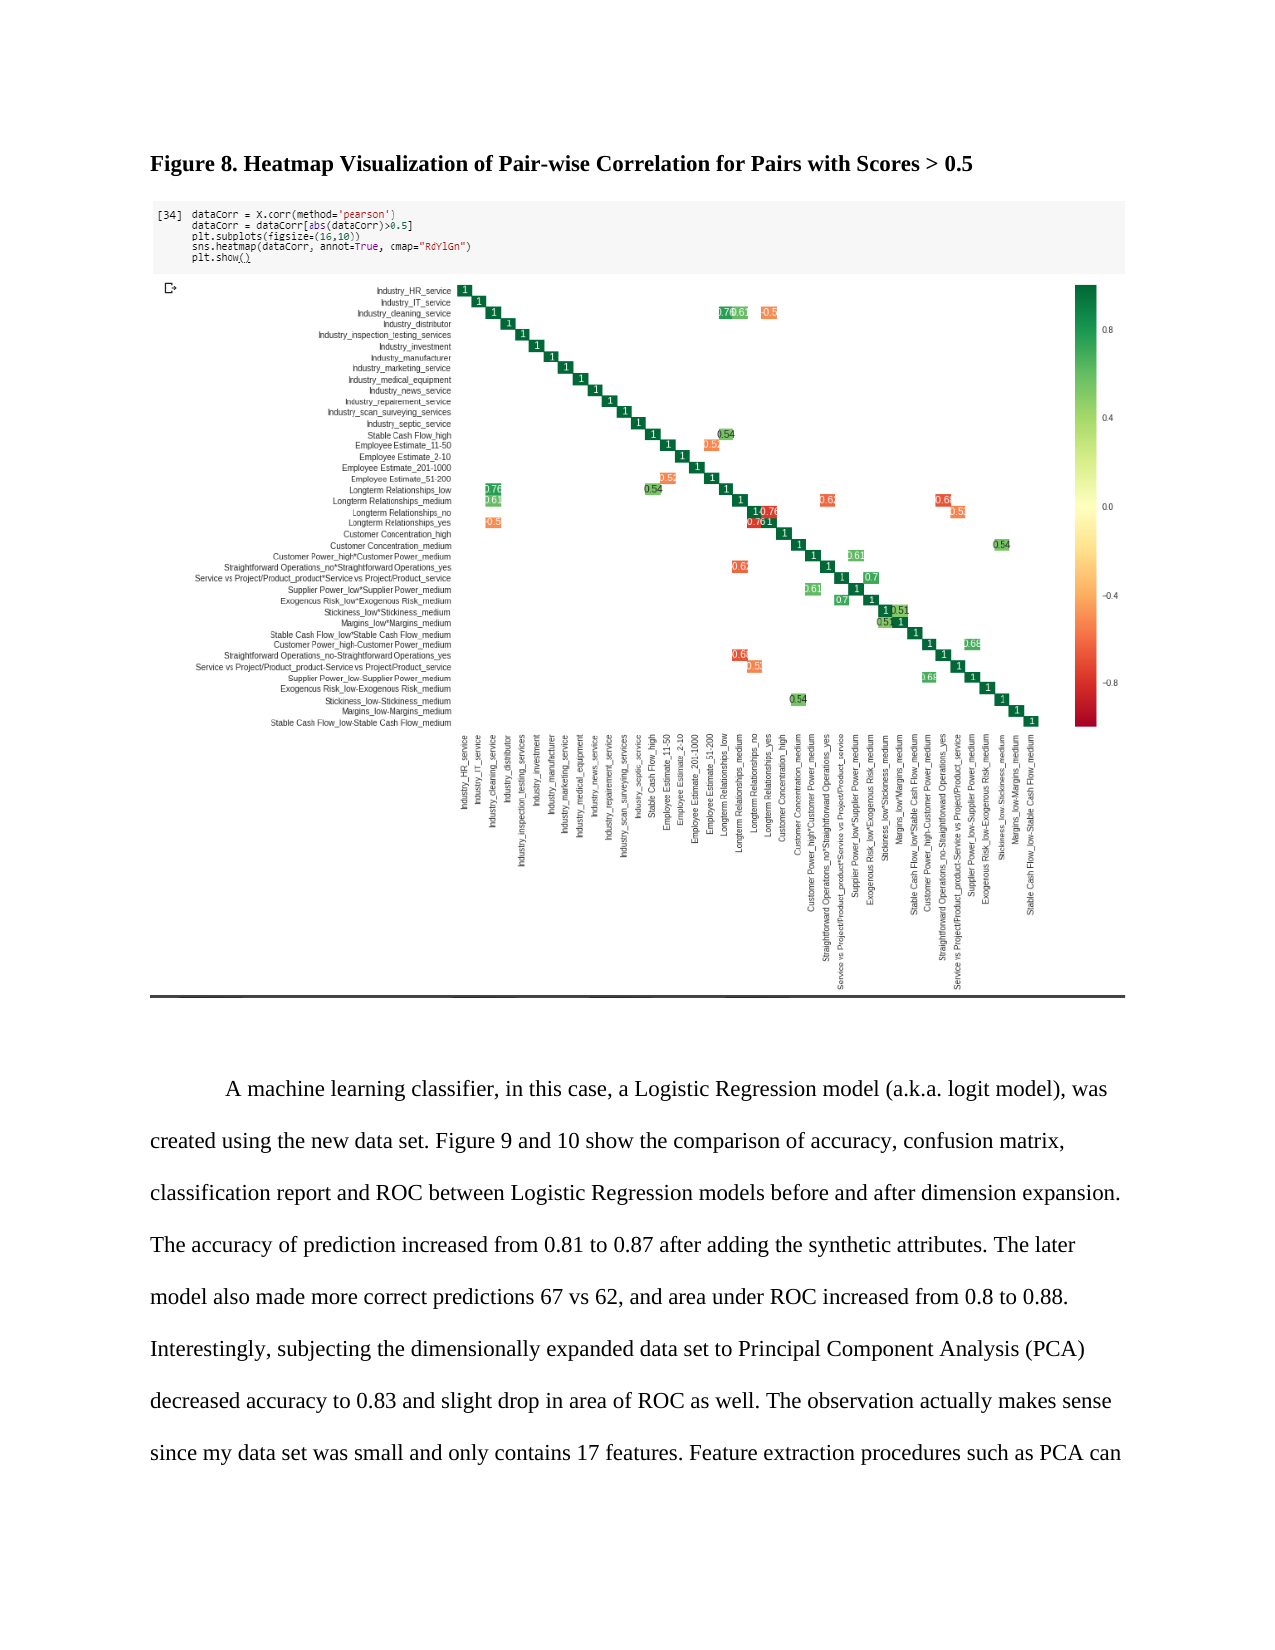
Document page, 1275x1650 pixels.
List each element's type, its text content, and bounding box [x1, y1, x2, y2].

text Figure 8. Heatmap Visualization of Pair-wise Correlation for Pairs with Scores > 0.5 [150, 150, 1123, 201]
picture [150, 201, 1125, 998]
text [150, 1075, 1123, 1466]
